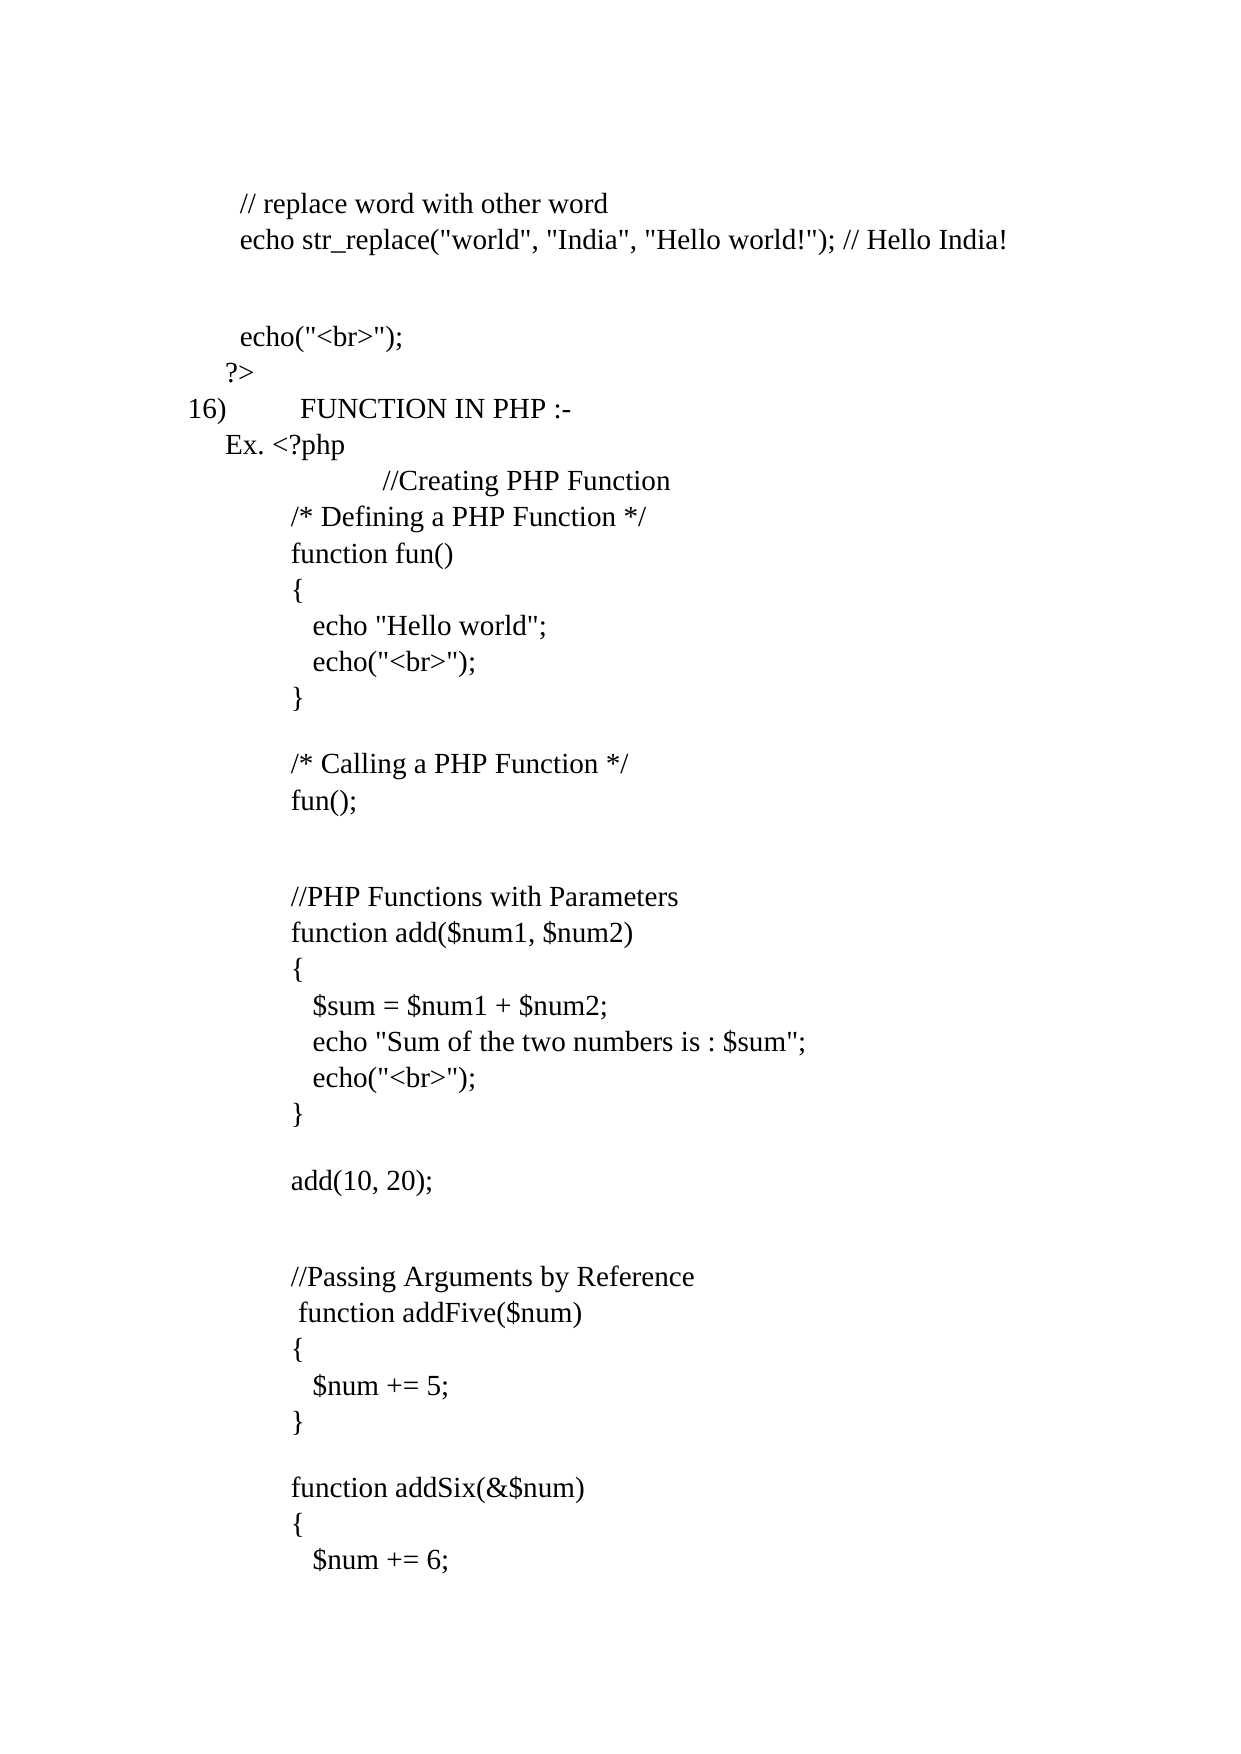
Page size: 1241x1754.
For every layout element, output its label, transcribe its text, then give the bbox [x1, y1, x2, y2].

list echo("<br>"); [225, 319, 1090, 352]
list add(10, 20); [225, 1163, 1090, 1196]
list ?> [225, 355, 1090, 388]
list echo str_replace("world", "India", "Hello world!"); // Hello India! [225, 222, 1090, 256]
list } [225, 1096, 1090, 1130]
list //Passing Arguments by Reference [225, 1259, 1090, 1293]
list FUNCTION IN PHP :- [187, 391, 1090, 425]
list echo("<br>"); [225, 1060, 1090, 1094]
list //Creating PHP Function [225, 463, 1090, 497]
list { [225, 572, 1090, 605]
list //PHP Functions with Parameters [225, 879, 1090, 913]
list fun(); [225, 783, 1090, 816]
list } [225, 680, 1090, 714]
list echo "Sum of the two numbers is : $sum"; [225, 1024, 1090, 1057]
list function add($num1, $num2) [225, 916, 1090, 949]
list /* Defining a PHP Function */ [225, 499, 1090, 533]
list { [225, 1506, 1090, 1540]
list $sum = $num1 + $num2; [225, 988, 1090, 1021]
list function addFive($num) [225, 1295, 1090, 1329]
list /* Calling a PHP Function */ [225, 747, 1090, 780]
list // replace word with other word [225, 186, 1090, 220]
list { [225, 952, 1090, 985]
list echo "Hello world"; [225, 608, 1090, 642]
list } [225, 1404, 1090, 1437]
list function fun() [225, 536, 1090, 569]
list { [225, 1331, 1090, 1365]
list Ex. <?php [225, 427, 1090, 461]
list echo("<br>"); [225, 644, 1090, 678]
list $num += 5; [225, 1368, 1090, 1401]
list $num += 6; [225, 1542, 1090, 1576]
list function addSix(&$num) [225, 1470, 1090, 1504]
